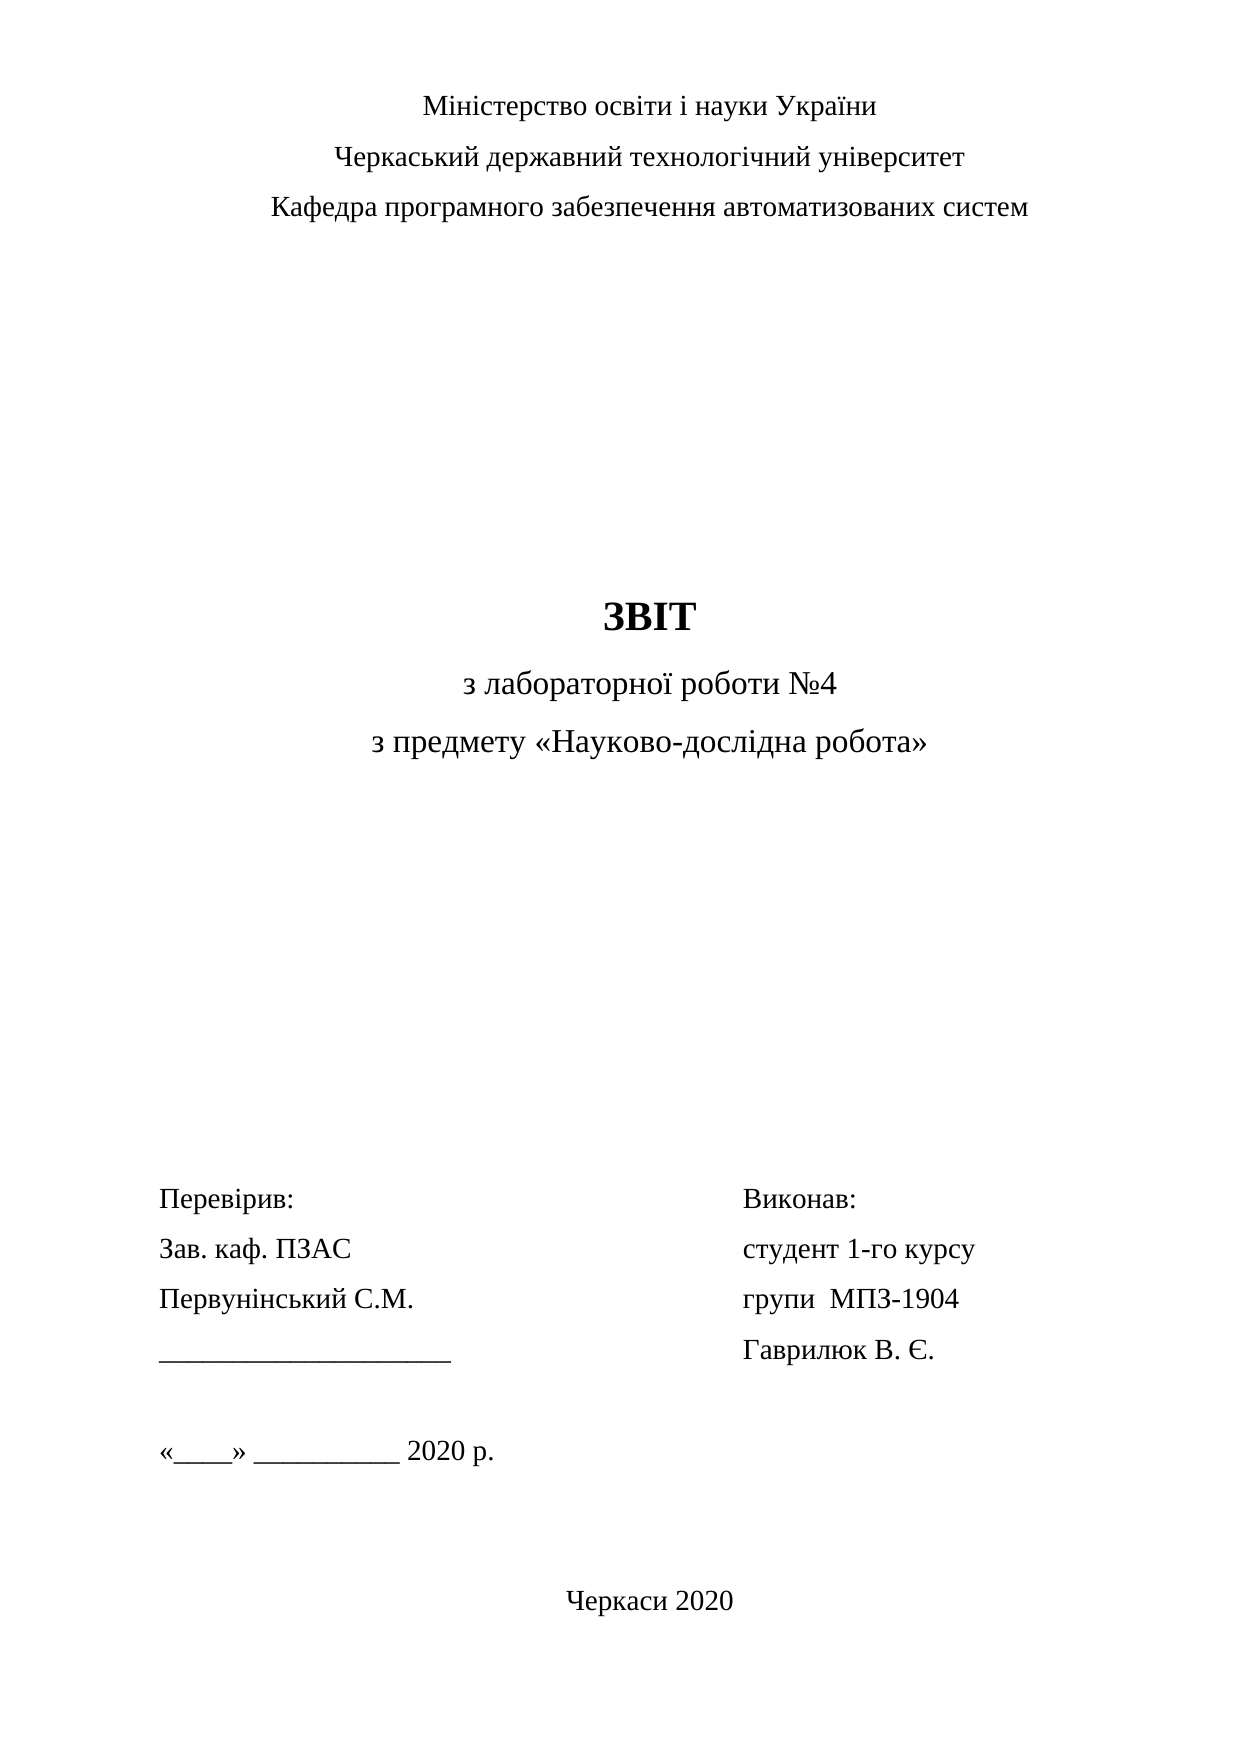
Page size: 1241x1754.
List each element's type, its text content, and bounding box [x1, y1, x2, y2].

text Кафедра програмного забезпечення автоматизованих систем [148, 189, 1152, 223]
text Черкаси 2020 [148, 1583, 1152, 1617]
table_header Виконав: студент 1-го курсу групи МПЗ-1904 Гаврилюк В. Є. [731, 1181, 1144, 1483]
text Міністерство освіти і науки України [148, 88, 1152, 122]
text з предмету «Науково-дослідна робота» [148, 721, 1152, 759]
text Черкаський державний технологічний університет [148, 139, 1152, 172]
text з лабораторної роботи №4 [148, 663, 1152, 702]
text ЗВІТ [148, 592, 1152, 639]
table_header Перевірив: Зав. каф. ПЗАС Первунінський С.М. ____________________ «____» __________ 2020 р. [148, 1181, 731, 1483]
